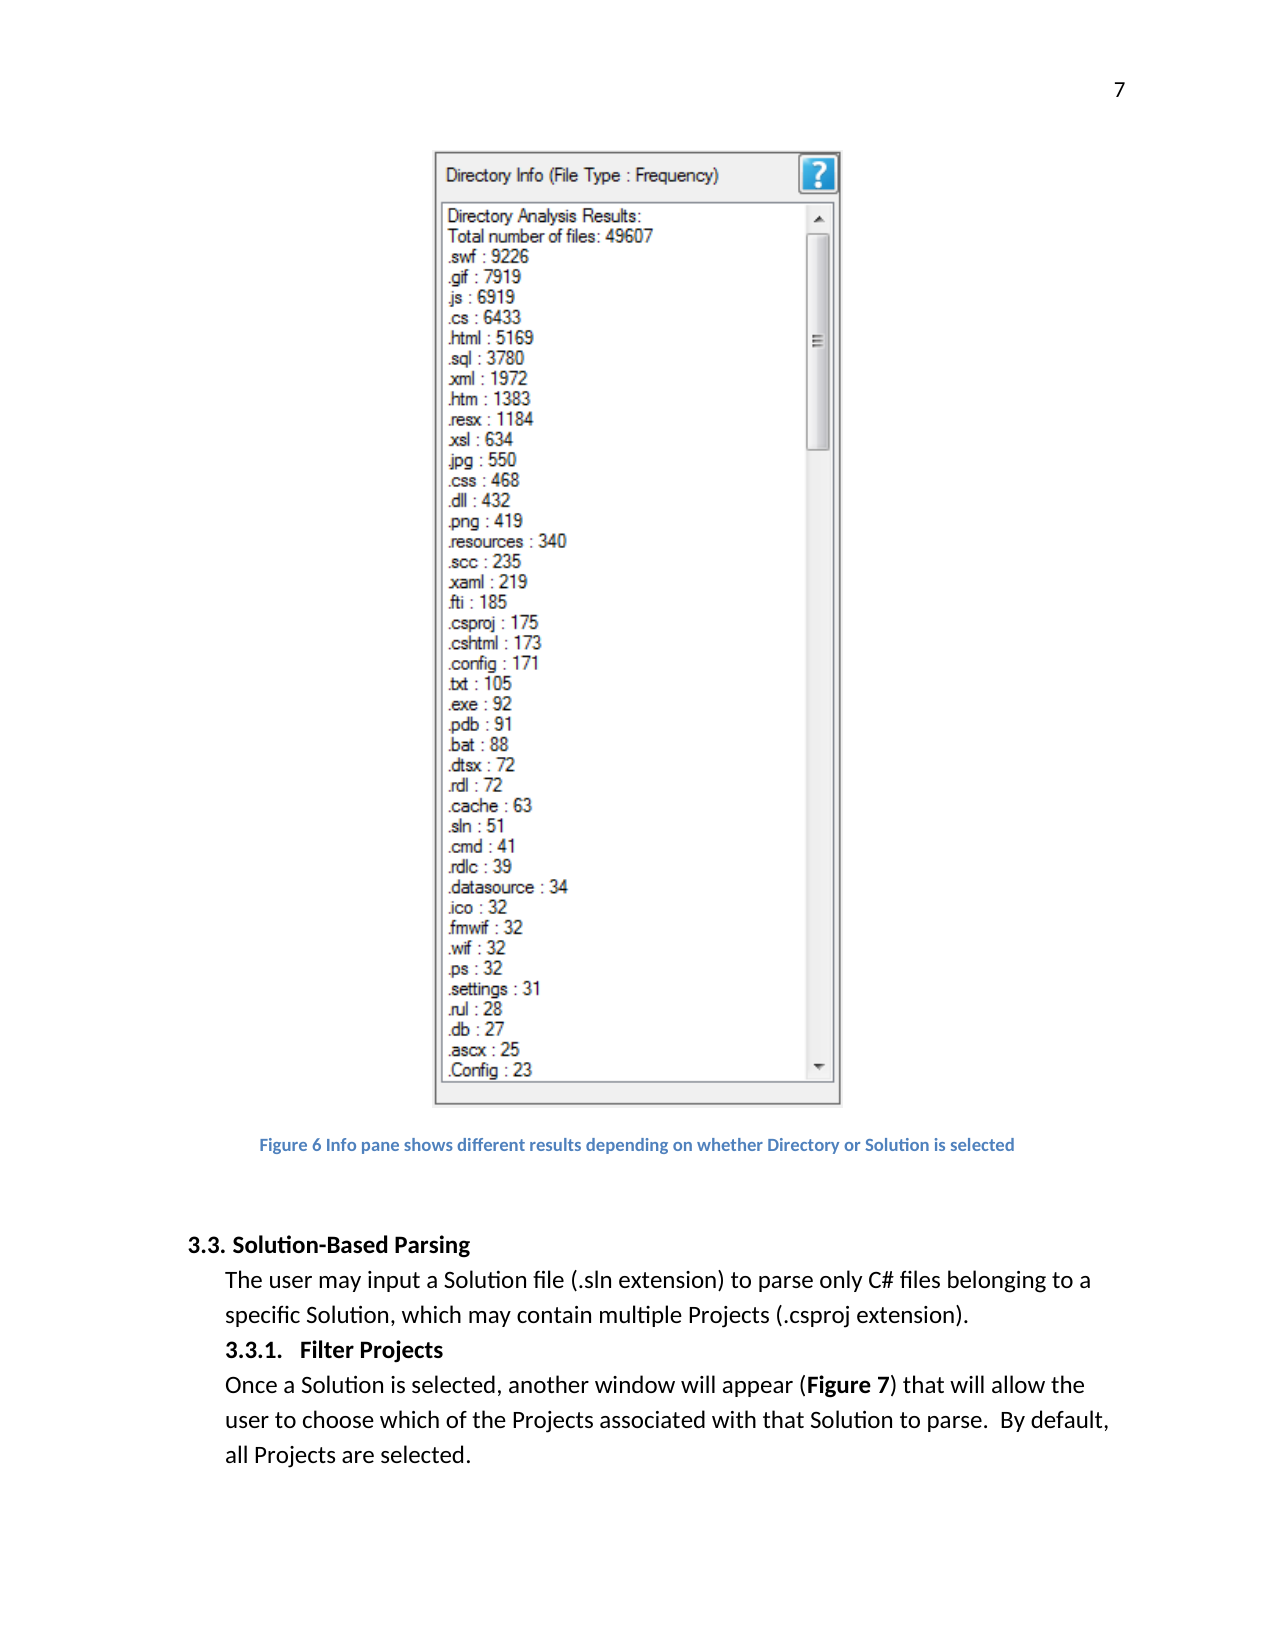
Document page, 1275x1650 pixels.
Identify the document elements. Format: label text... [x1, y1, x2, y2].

text Figure 6 Info pane shows different results depending on whether Directory or Solution is selected [150, 1133, 1125, 1156]
list Solution-Based Parsing [187, 1229, 1125, 1260]
list Filter Projects [225, 1334, 1125, 1365]
picture [432, 150, 843, 1108]
list The user may input a Solution file (.sln extension) to parse only C# files belonging to a specific Solution, which may contain multiple Projects (.csproj extension). [225, 1264, 1125, 1330]
list Once a Solution is selected, another window will appear (Figure 7) that will allow the user to choose which of the Projects associated with that Solution to parse. By default, all Projects are selected. [225, 1369, 1125, 1470]
